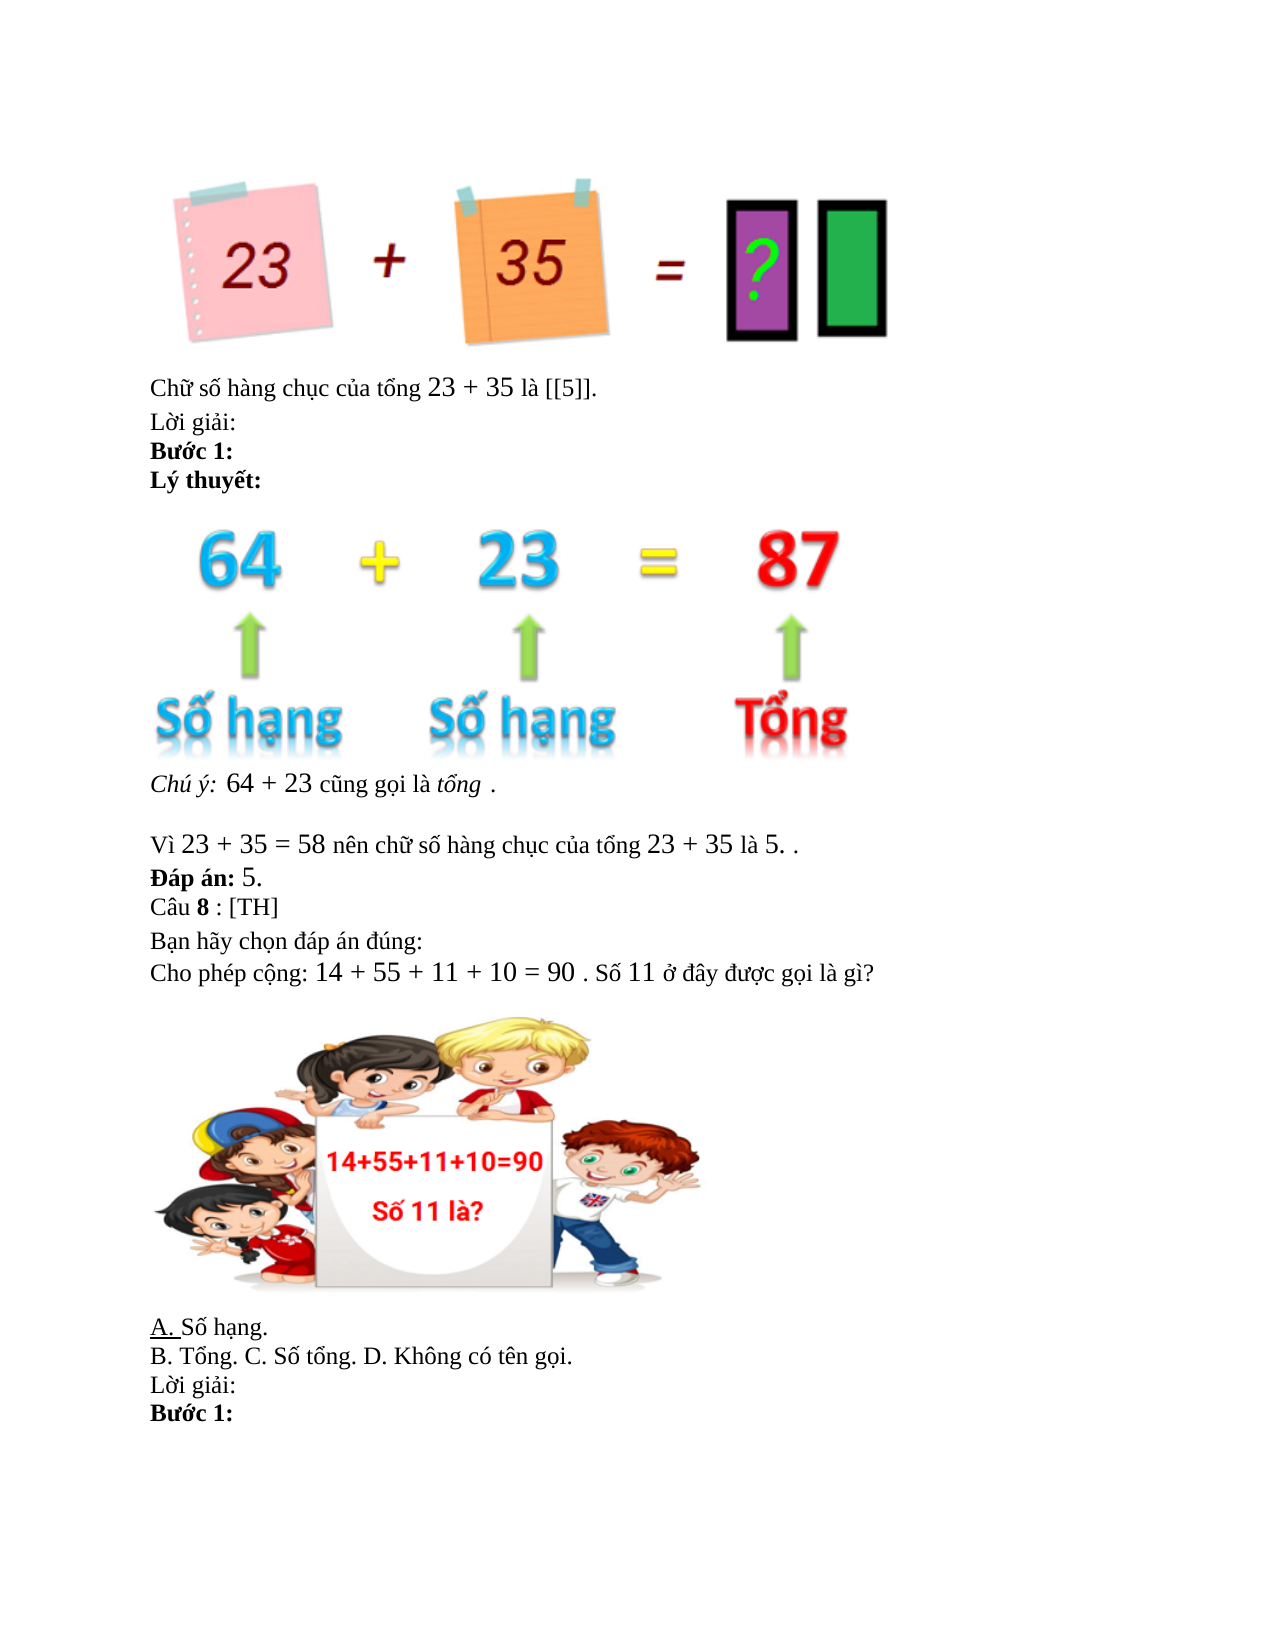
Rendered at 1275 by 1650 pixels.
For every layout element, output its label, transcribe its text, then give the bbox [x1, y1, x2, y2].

text Bước 1: [150, 1398, 1125, 1427]
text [150, 150, 1125, 402]
picture [150, 522, 865, 767]
text Bước 1: [150, 436, 1125, 465]
text A. Số hạng. [150, 1312, 1125, 1341]
text B. Tổng. C. Số tổng. D. Không có tên gọi. [150, 1341, 1125, 1370]
text Lời giải: [150, 1370, 1125, 1398]
text Lời giải: [150, 407, 1125, 436]
picture [150, 987, 709, 1308]
picture [150, 150, 908, 370]
text Câu 8 : [TH] [150, 892, 1125, 921]
